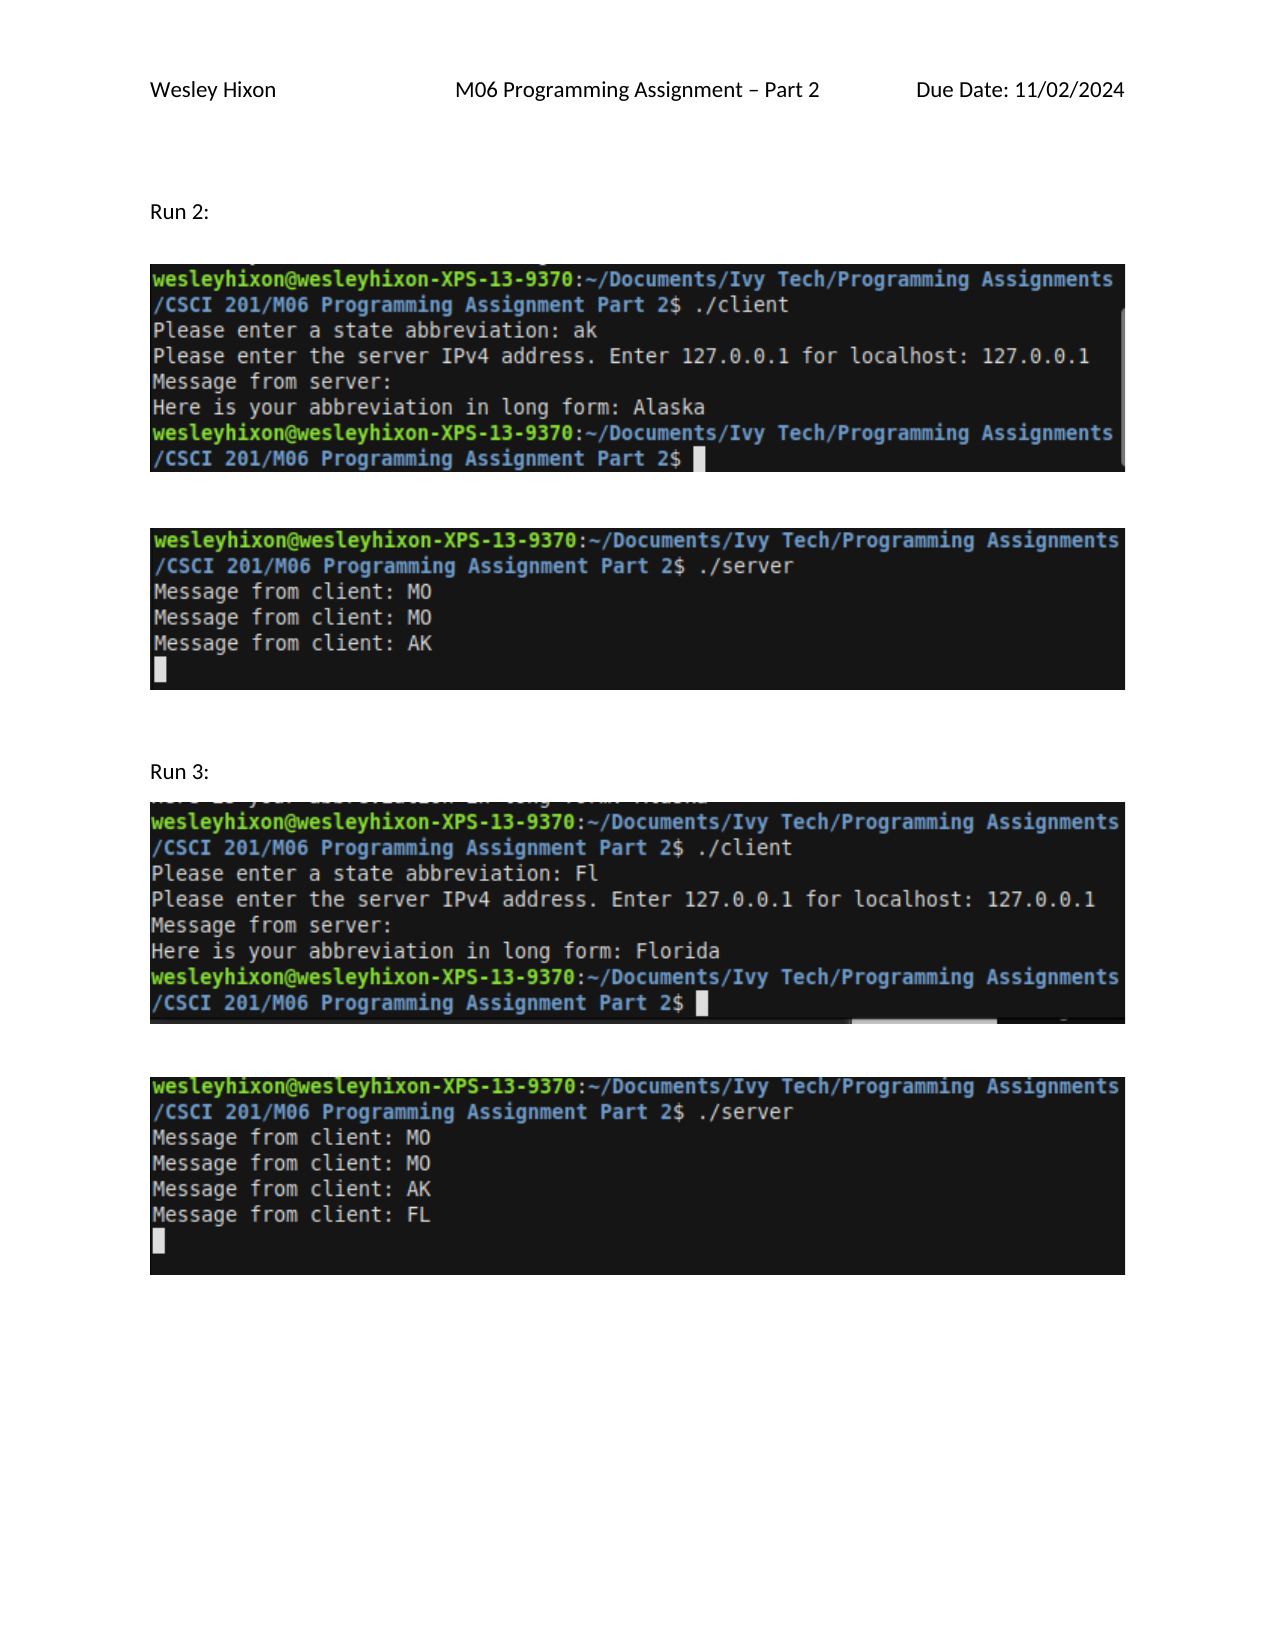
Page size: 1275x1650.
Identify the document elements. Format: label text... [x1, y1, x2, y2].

picture [150, 802, 1125, 1024]
text Run 3: [150, 757, 1125, 785]
picture [150, 528, 1125, 690]
picture [150, 264, 1125, 472]
picture [150, 1077, 1125, 1275]
text Run 2: [150, 197, 1125, 225]
